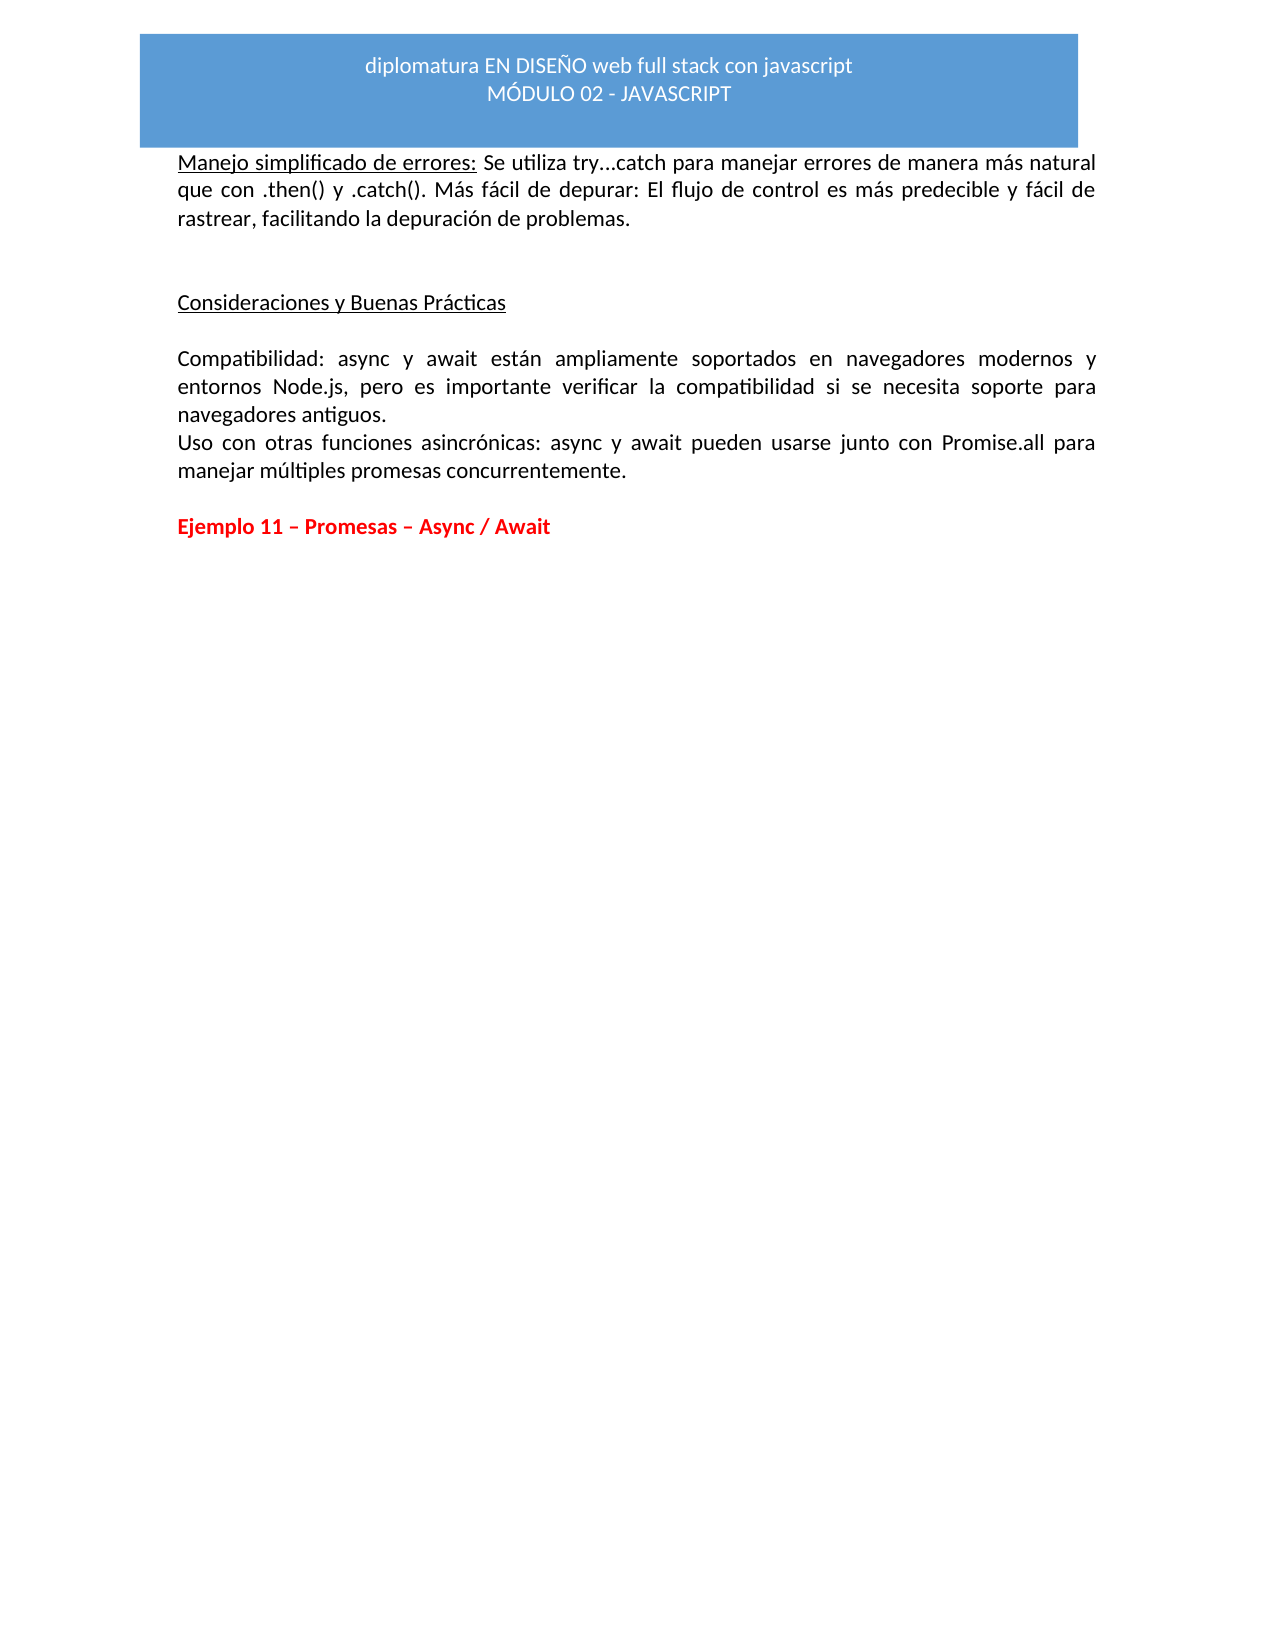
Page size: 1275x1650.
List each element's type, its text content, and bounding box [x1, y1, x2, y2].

text Uso con otras funciones asincrónicas: async y await pueden usarse junto con Promise.all para manejar múltiples promesas concurrentemente. [177, 428, 1098, 484]
text Consideraciones y Buenas Prácticas [177, 288, 1098, 316]
text Manejo simplificado de errores: Se utiliza try...catch para manejar errores de manera más natural que con .then() y .catch(). Más fácil de depurar: El flujo de control es más predecible y fácil de rastrear, facilitando la depuración de problemas. [177, 148, 1098, 232]
text Compatibilidad: async y await están ampliamente soportados en navegadores modernos y entornos Node.js, pero es importante verificar la compatibilidad si se necesita soporte para navegadores antiguos. [177, 344, 1098, 428]
text Ejemplo 11 – Promesas – Async / Await [177, 512, 1098, 540]
